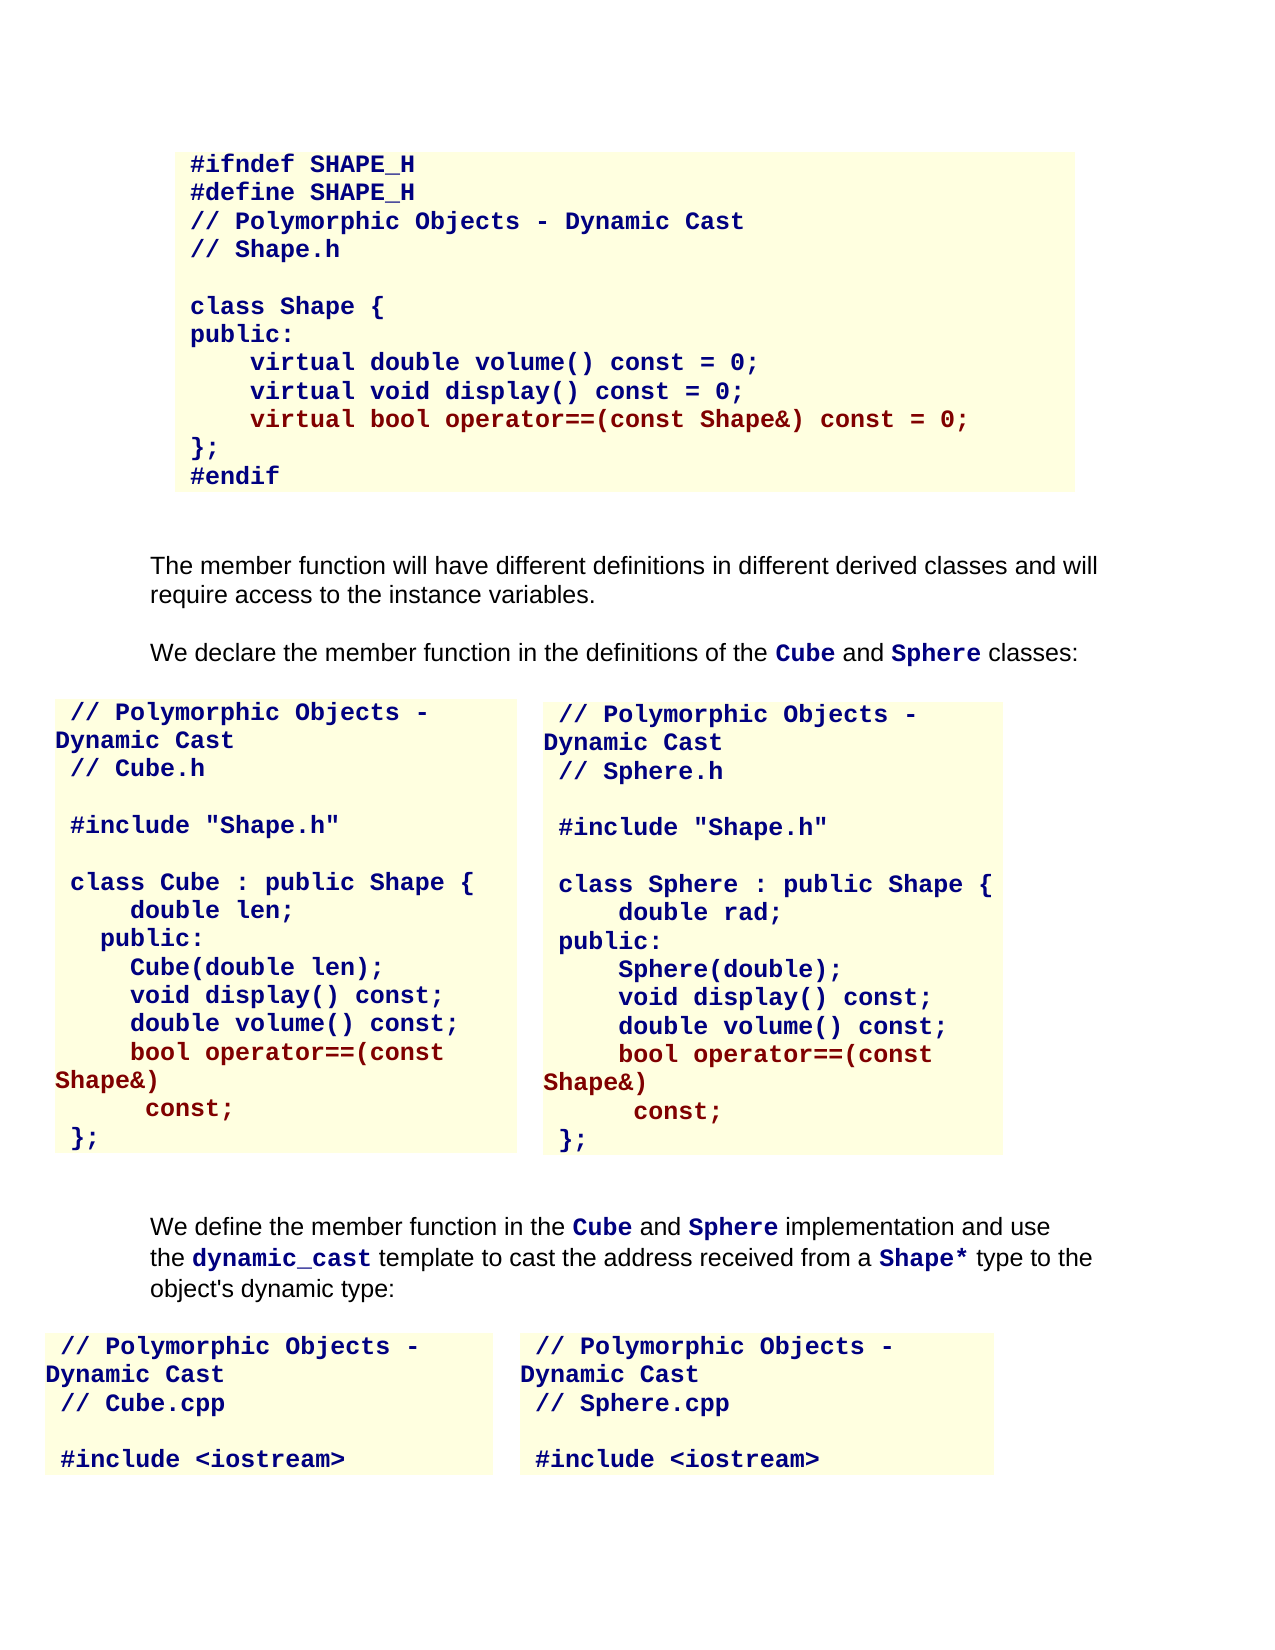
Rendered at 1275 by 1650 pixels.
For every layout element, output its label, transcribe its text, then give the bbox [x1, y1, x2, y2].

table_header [20, 1332, 495, 1477]
table_header // Polymorphic Objects - Dynamic Cast // Cube.h #include "Shape.h" class Cube : public Shape { double len; public: Cube(double len); void display() const; double volume() const; bool operator==(const Shape&) const; }; [30, 698, 518, 1183]
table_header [495, 1332, 995, 1477]
text The member function will have different definitions in different derived classes and will require access to the instance variables. [150, 551, 1125, 608]
text We declare the member function in the definitions of the Cube and Sphere classes: [150, 638, 1125, 669]
table_header #ifndef SHAPE_H #define SHAPE_H // Polymorphic Objects - Dynamic Cast // Shape.h class Shape { public: virtual double volume() const = 0; virtual void display() const = 0; virtual bool operator==(const Shape&) const = 0; }; #endif [150, 150, 1076, 522]
table_header // Polymorphic Objects - Dynamic Cast // Sphere.h #include "Shape.h" class Sphere : public Shape { double rad; public: Sphere(double); void display() const; double volume() const; bool operator==(const Shape&) const; }; [518, 698, 1005, 1183]
text We define the member function in the Cube and Sphere implementation and use the dynamic_cast template to cast the address received from a Shape* type to the object's dynamic type: [150, 1212, 1125, 1303]
